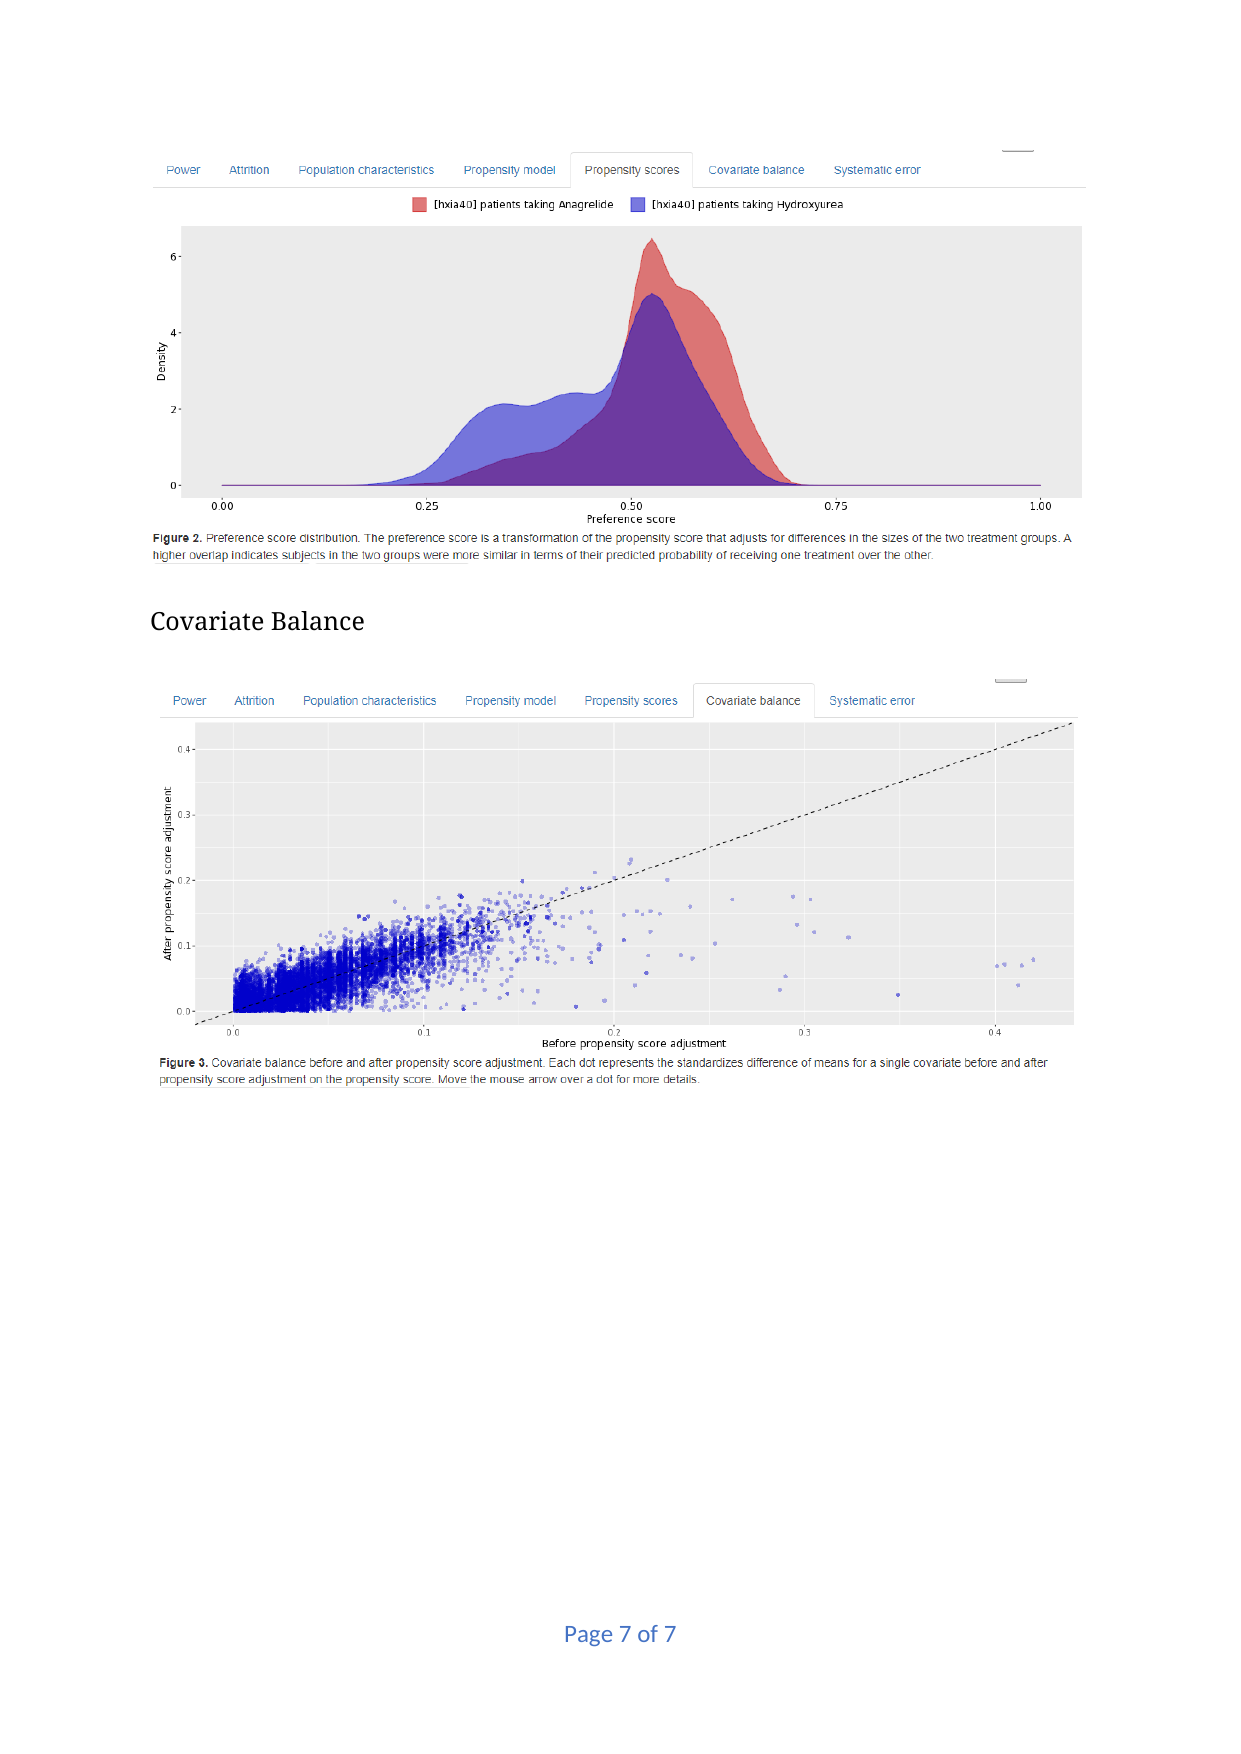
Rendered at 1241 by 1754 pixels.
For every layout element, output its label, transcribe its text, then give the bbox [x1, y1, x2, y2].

picture [150, 150, 1090, 564]
picture [150, 679, 1090, 1088]
text Covariate Balance [150, 603, 1090, 637]
